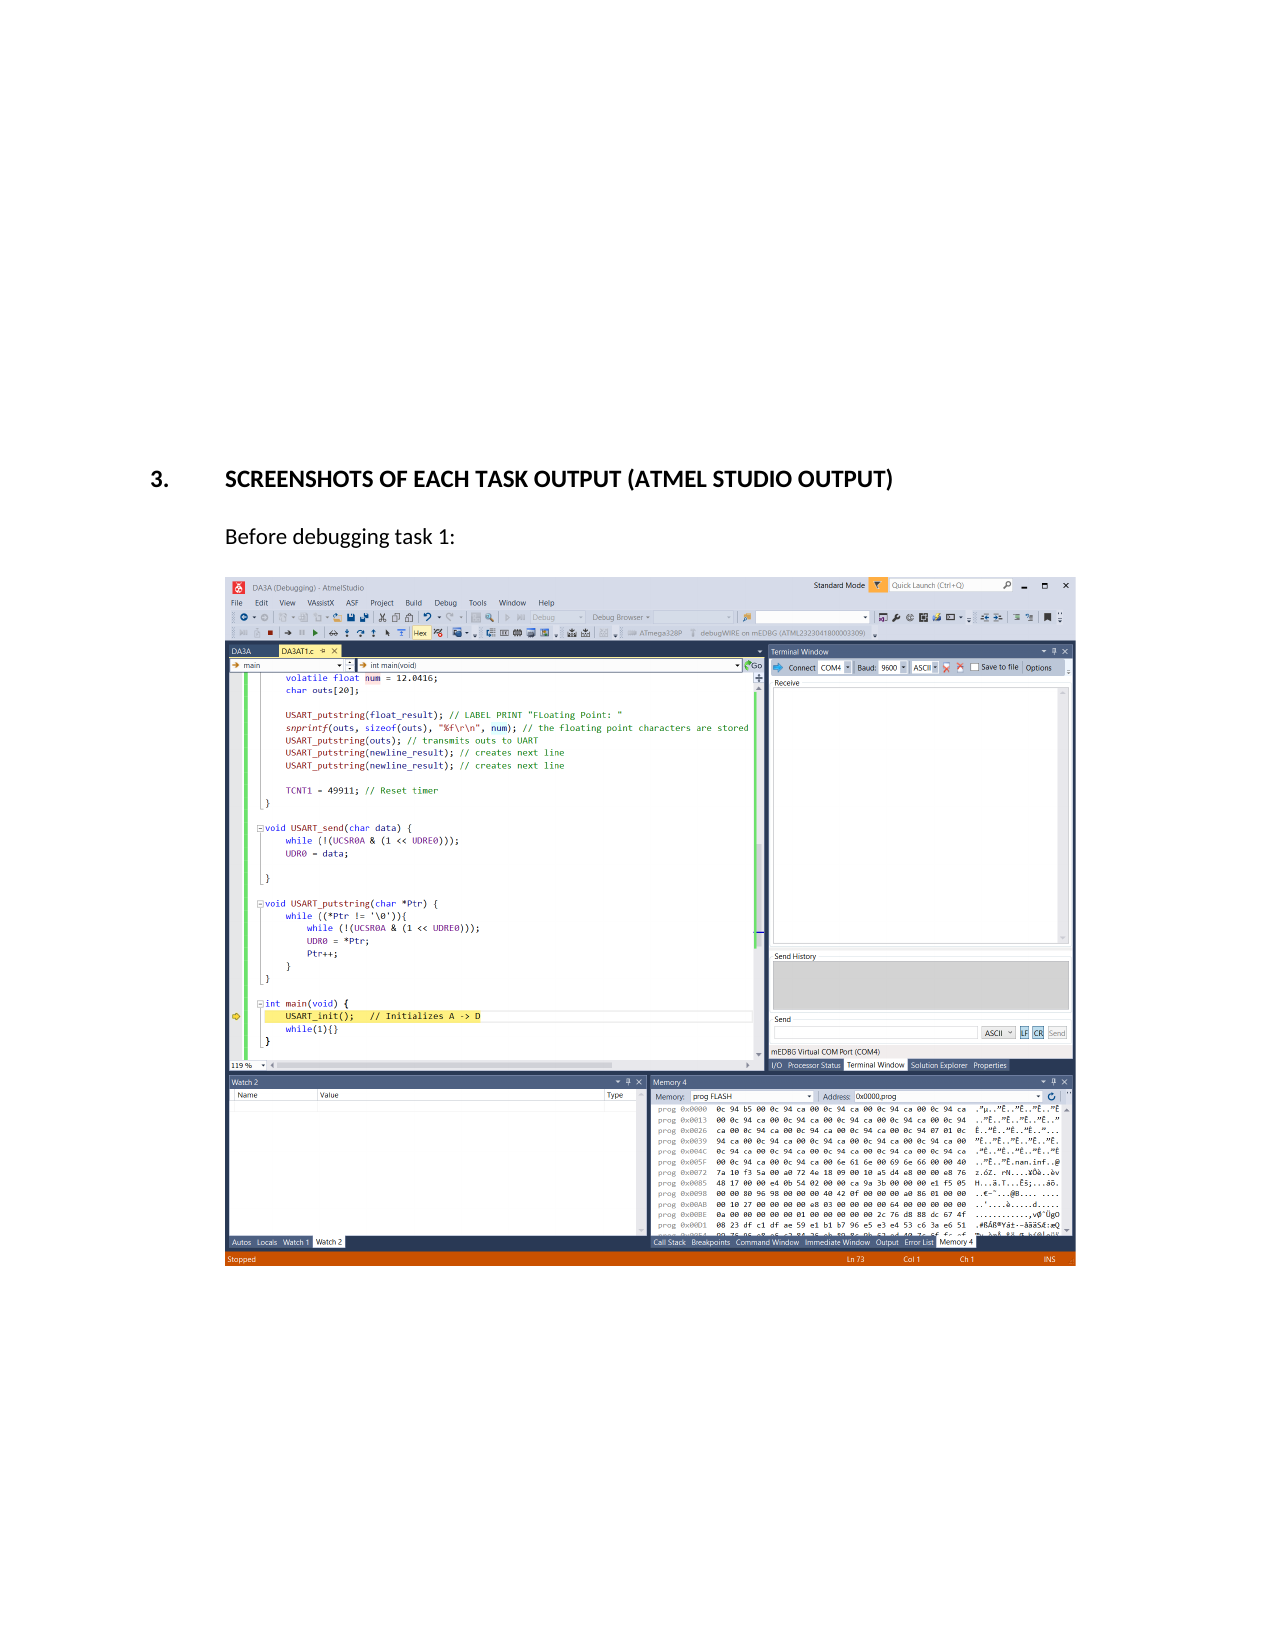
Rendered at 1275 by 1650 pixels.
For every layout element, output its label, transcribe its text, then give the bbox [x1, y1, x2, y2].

text Before debugging task 1: [225, 522, 1125, 550]
list SCREENSHOTS OF EACH TASK OUTPUT (ATMEL STUDIO OUTPUT) [150, 463, 1125, 494]
